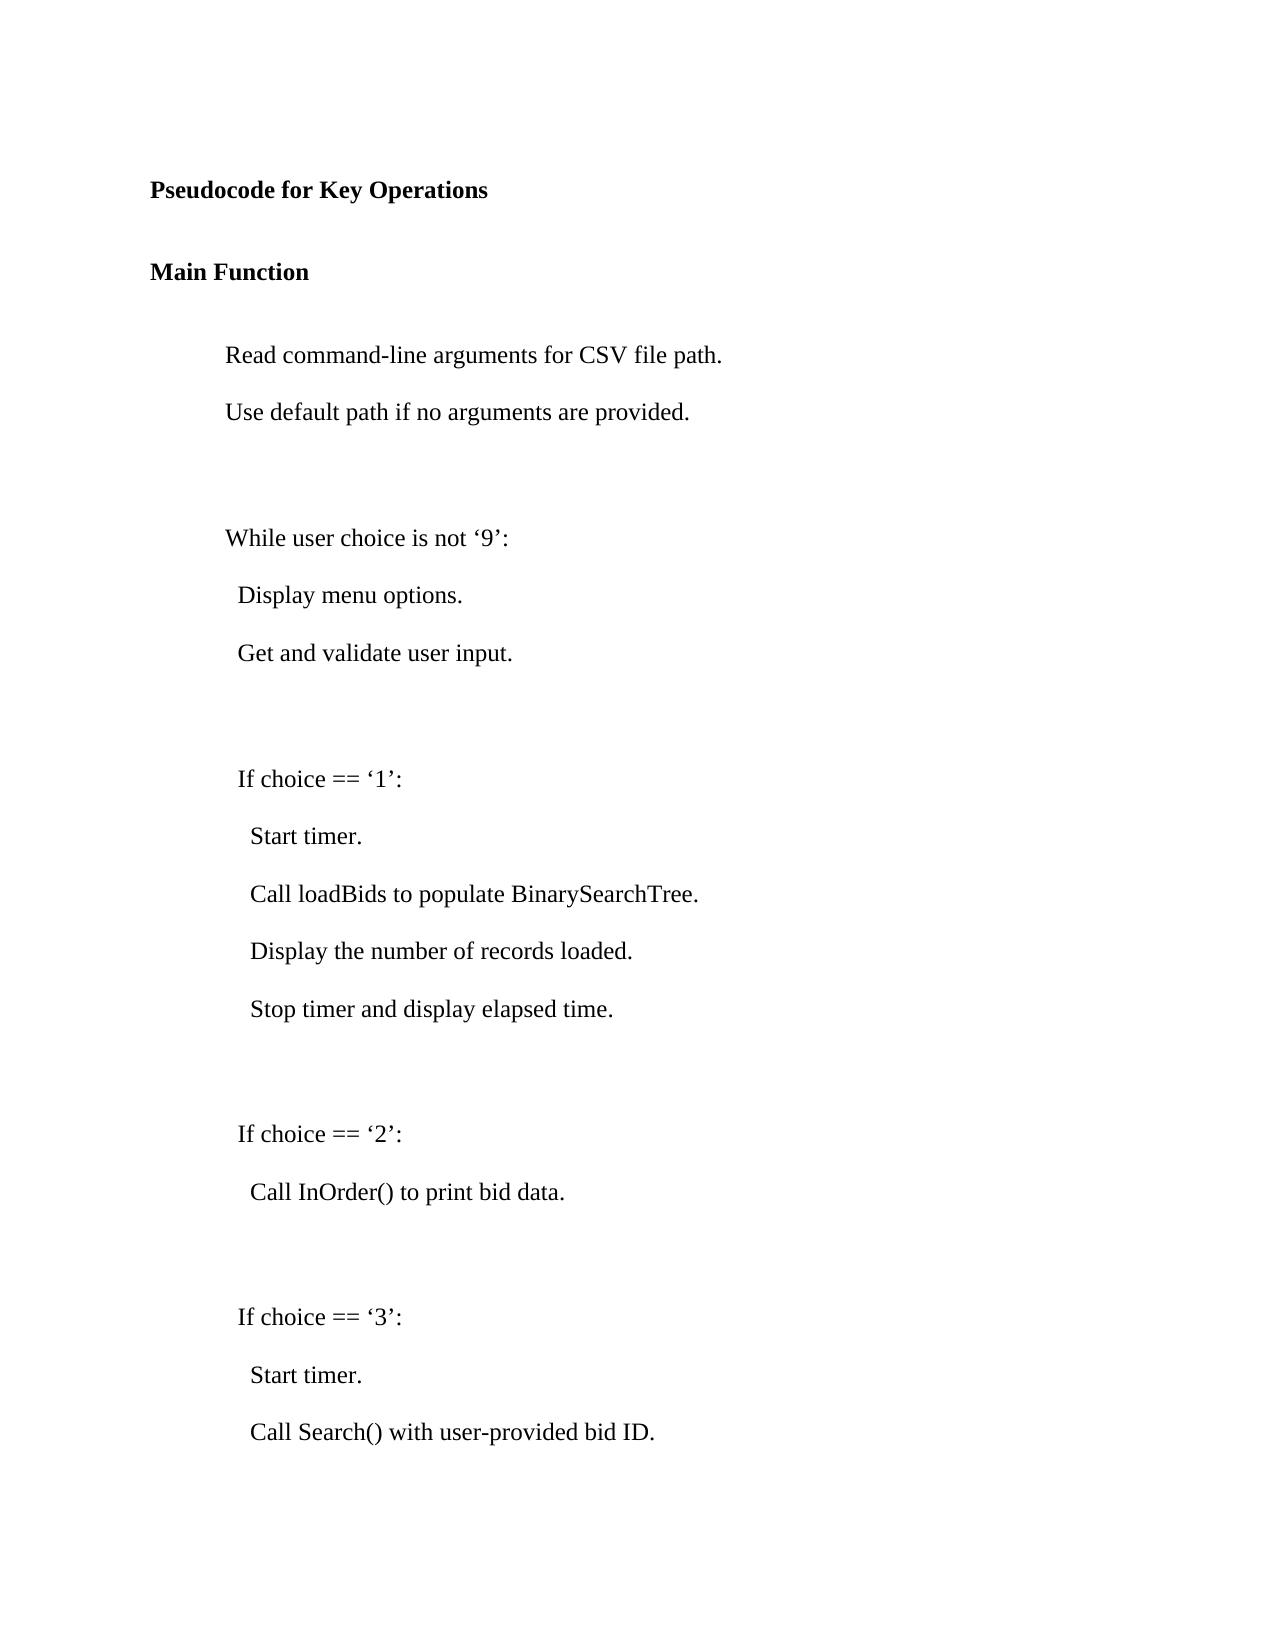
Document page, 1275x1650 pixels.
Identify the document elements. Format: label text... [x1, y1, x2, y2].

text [225, 340, 1125, 1446]
text Main Function [150, 257, 1125, 286]
text Pseudocode for Key Operations [150, 175, 1125, 204]
